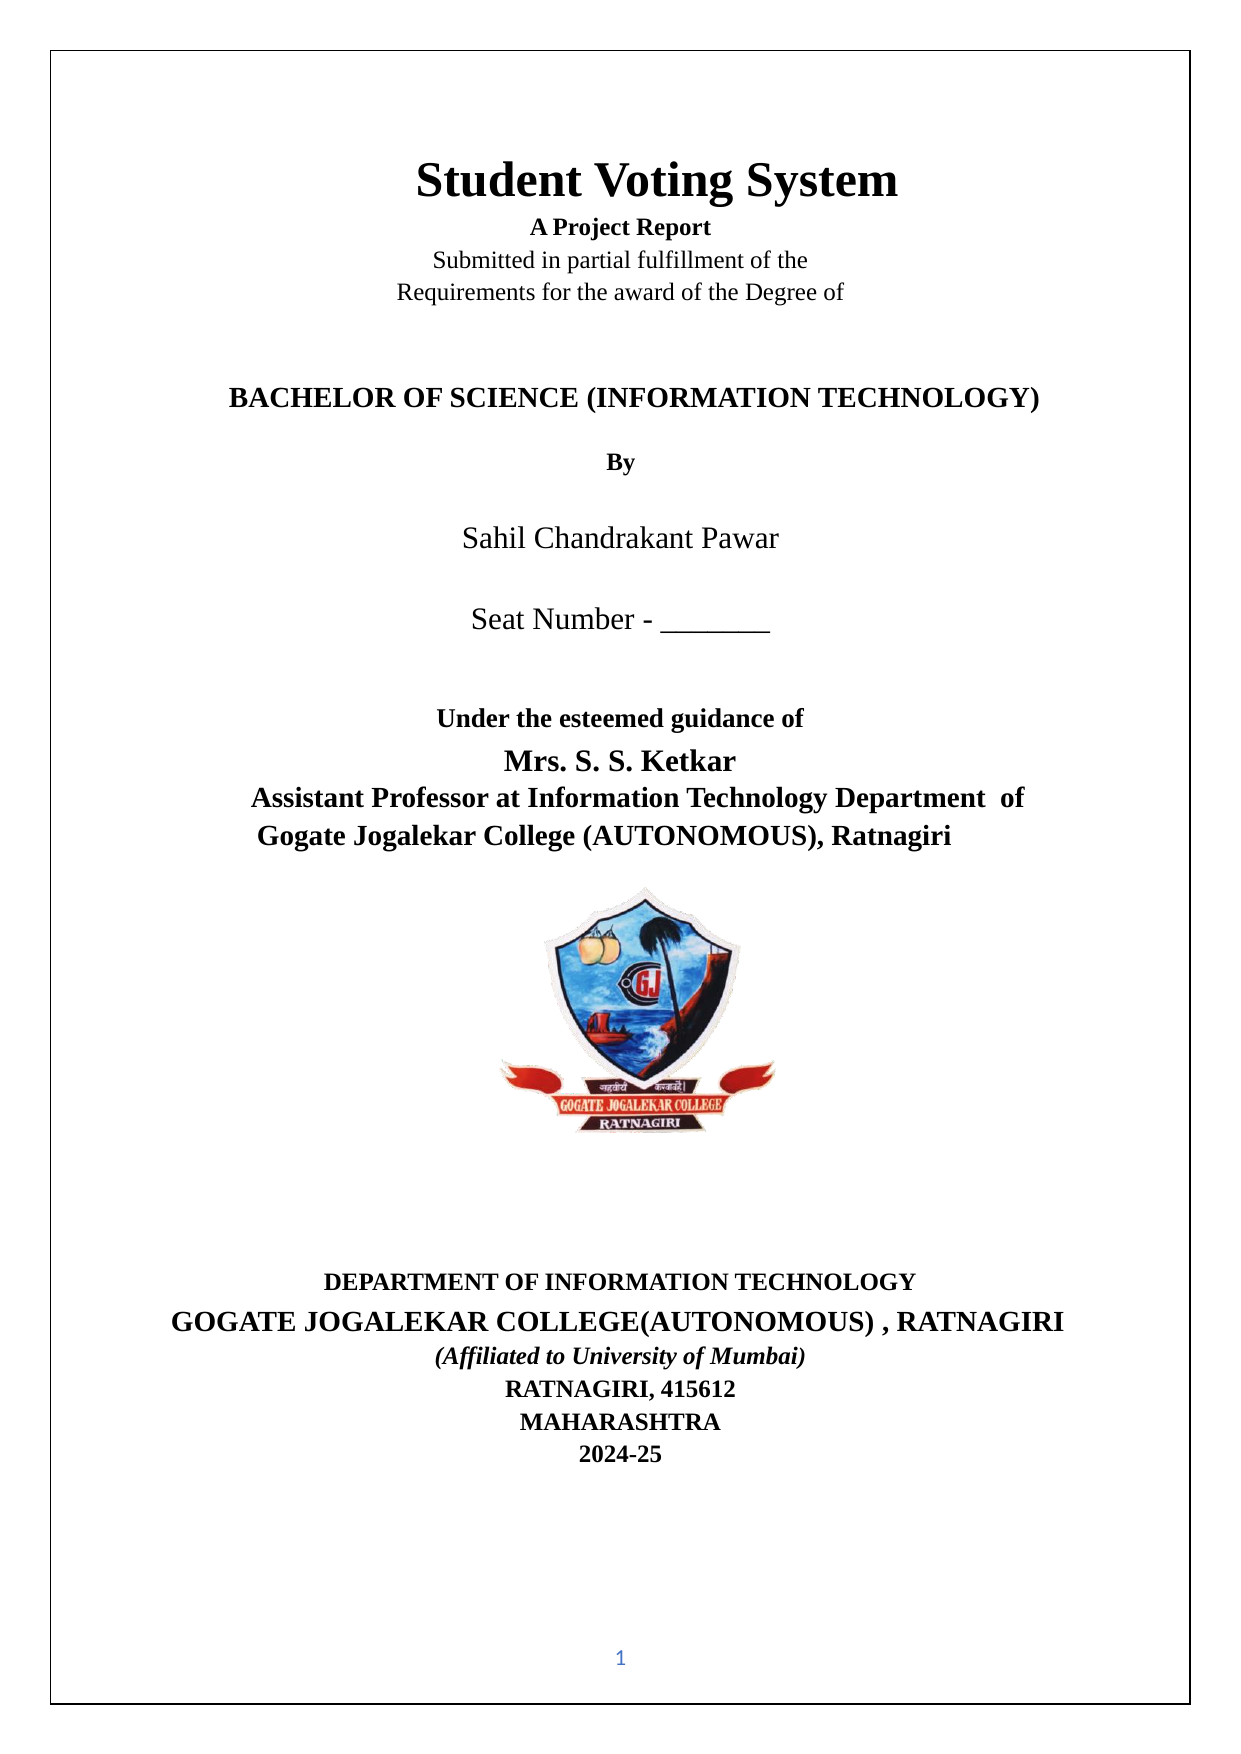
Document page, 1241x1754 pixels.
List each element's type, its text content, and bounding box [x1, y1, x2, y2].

text Mrs. S. S. Ketkar [150, 742, 1090, 778]
text Sahil Chandrakant Pawar [150, 520, 1091, 556]
text DEPARTMENT OF INFORMATION TECHNOLOGY [150, 1267, 1090, 1296]
subtitle BACHELOR OF SCIENCE (INFORMATION TECHNOLOGY) [150, 380, 1089, 414]
text 2024-25 [150, 1439, 1090, 1468]
text A Project Report [150, 212, 1090, 241]
text Submitted in partial fulfillment of the [150, 245, 1090, 274]
subtitle Assistant Professor at Information Technology Department of Gogate Jogalekar College (AUTONOMOUS), Ratnagiri [251, 781, 1029, 851]
text (Affiliated to University of Mumbai) [150, 1341, 1090, 1370]
text Requirements for the award of the Degree of [150, 277, 1090, 306]
picture [499, 887, 778, 1133]
text Student Voting System [150, 150, 1164, 207]
text Under the esteemed guidance of [150, 703, 1090, 734]
text Seat Number - _______ [150, 600, 1090, 636]
subtitle GOGATE JOGALEKAR COLLEGE(AUTONOMOUS) , RATNAGIRI [171, 1304, 1164, 1337]
text By [150, 447, 1091, 476]
text RATNAGIRI, 415612 [150, 1374, 1090, 1402]
text MAHARASHTRA [150, 1407, 1090, 1435]
